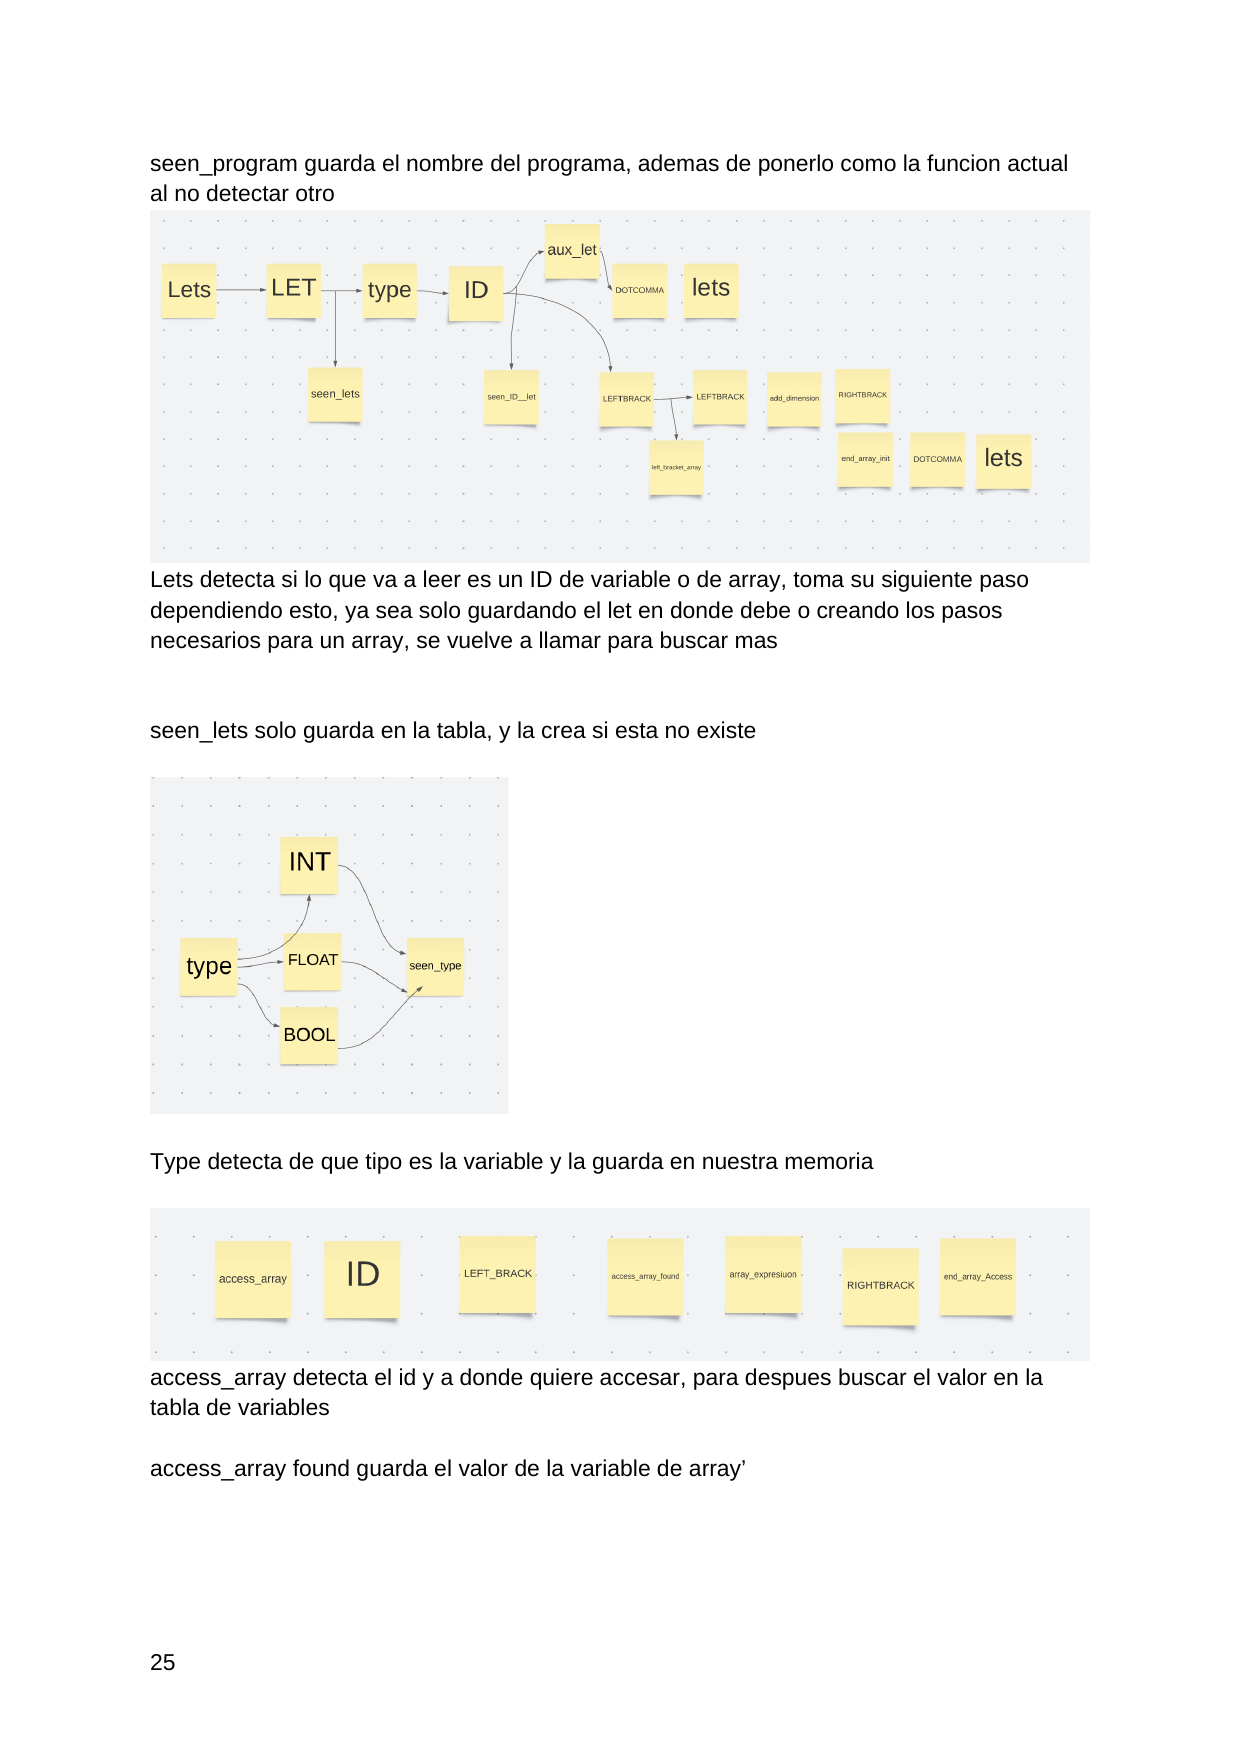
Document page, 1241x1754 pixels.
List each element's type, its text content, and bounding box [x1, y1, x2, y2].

text access_array found guarda el valor de la variable de array’ [150, 1454, 1090, 1481]
picture [150, 210, 1091, 563]
picture [150, 1208, 1091, 1361]
picture [150, 777, 509, 1114]
text Type detecta de que tipo es la variable y la guarda en nuestra memoria [150, 1148, 1090, 1174]
text access_array detecta el id y a donde quiere accesar, para despues buscar el valor en la tabla de variables [150, 1364, 1090, 1421]
text seen_program guarda el nombre del programa, ademas de ponerlo como la funcion actual al no detectar otro [150, 150, 1090, 207]
text seen_lets solo guarda en la tabla, y la crea si esta no existe [150, 717, 1090, 744]
text Lets detecta si lo que va a leer es un ID de variable o de array, toma su siguiente paso dependiendo esto, ya sea solo guardando el let en donde debe o creando los pasos necesarios para un array, se vuelve a llamar para buscar mas [150, 566, 1090, 653]
